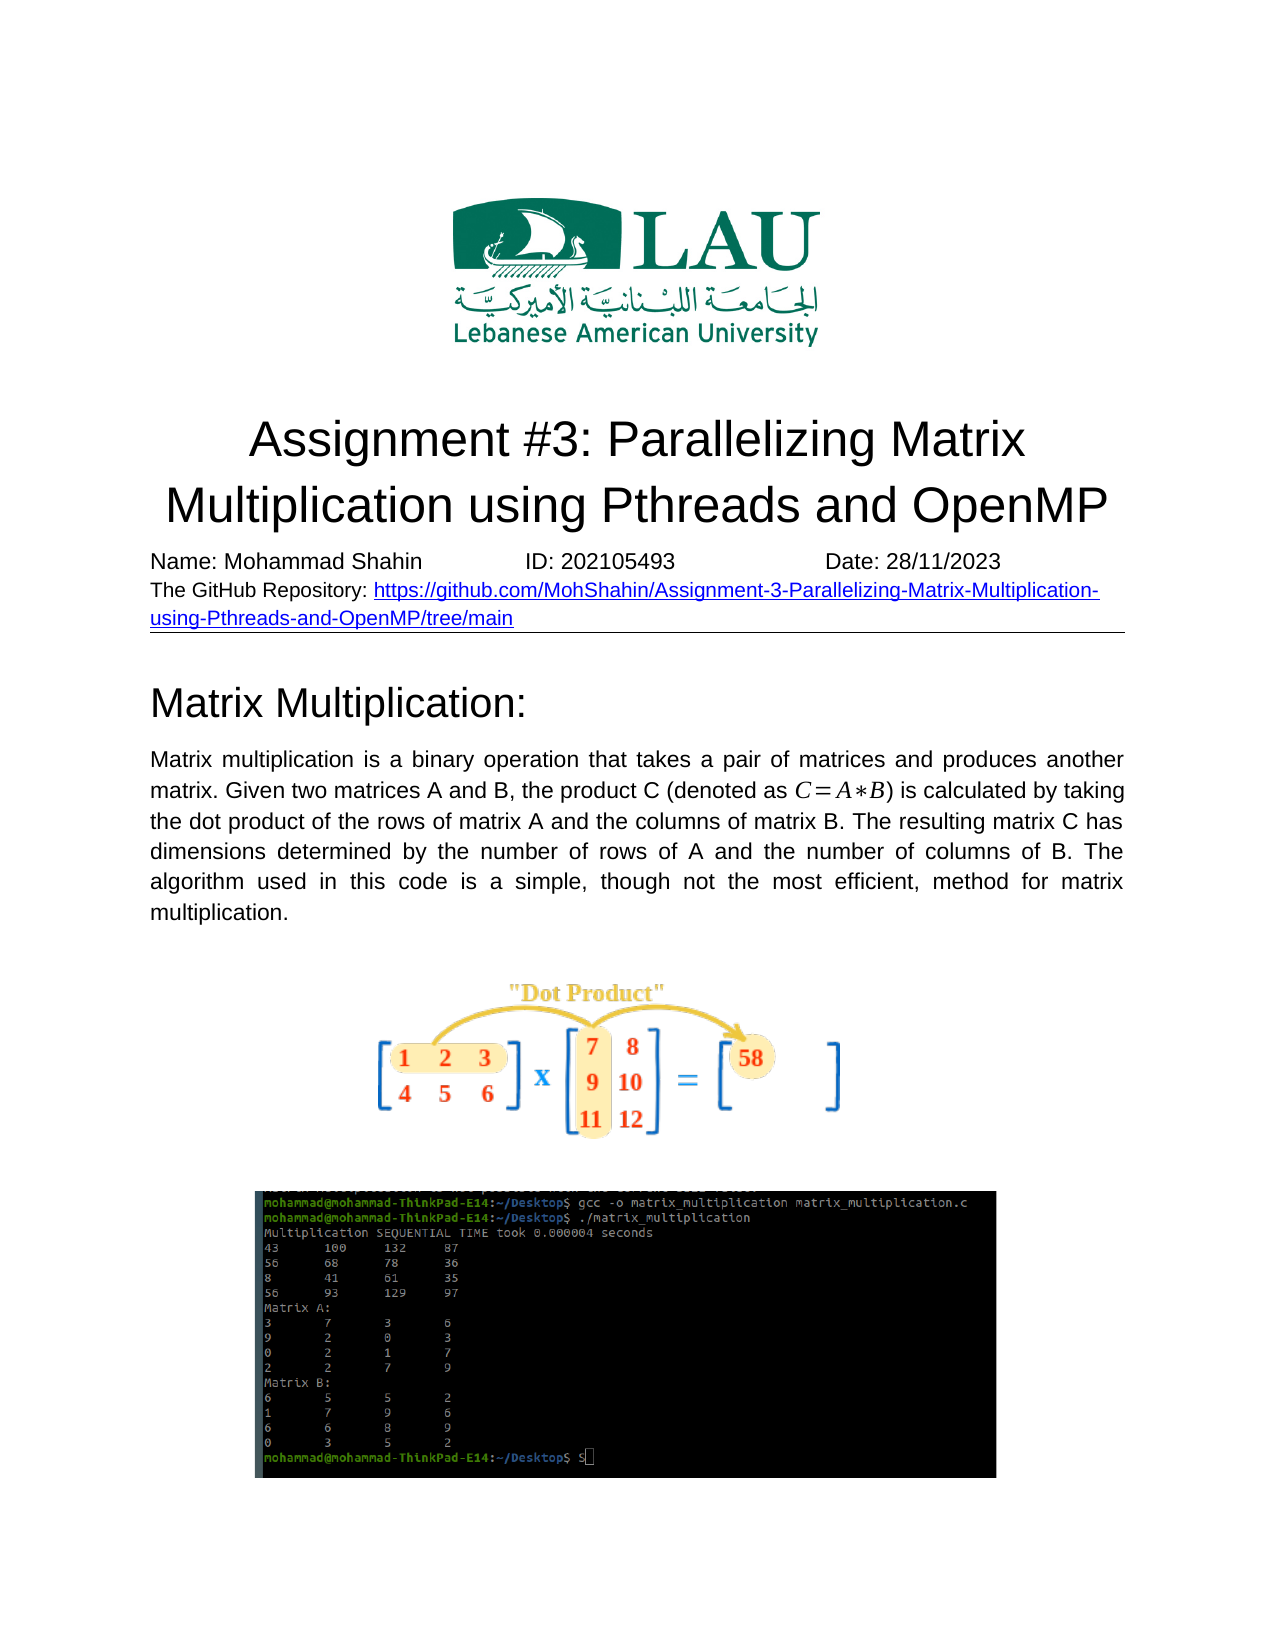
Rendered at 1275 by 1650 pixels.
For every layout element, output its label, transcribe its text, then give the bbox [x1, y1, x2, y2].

text The GitHub Repository: https://github.com/MohShahin/Assignment-3-Parallelizing-Matrix-Multiplication-using-Pthreads-and-OpenMP/tree/main [150, 578, 1125, 632]
text Name: Mohammad Shahin ID: 202105493 Date: 28/11/2023 [150, 548, 1125, 574]
subtitle Matrix Multiplication: [150, 678, 1125, 726]
picture [392, 150, 883, 395]
picture [254, 1191, 997, 1478]
title Assignment #3: Parallelizing Matrix Multiplication using Pthreads and OpenMP [150, 410, 1125, 533]
picture [378, 982, 840, 1139]
text Matrix multiplication is a binary operation that takes a pair of matrices and produces another matrix. Given two matrices A and B, the product C (denoted as ) is calculated by taking the dot product of the rows of matrix A and the columns of matrix B. The resulting matrix C has dimensions determined by the number of rows of A and the number of columns of B. The algorithm used in this code is a simple, though not the most efficient, method for matrix multiplication. [150, 746, 1125, 925]
